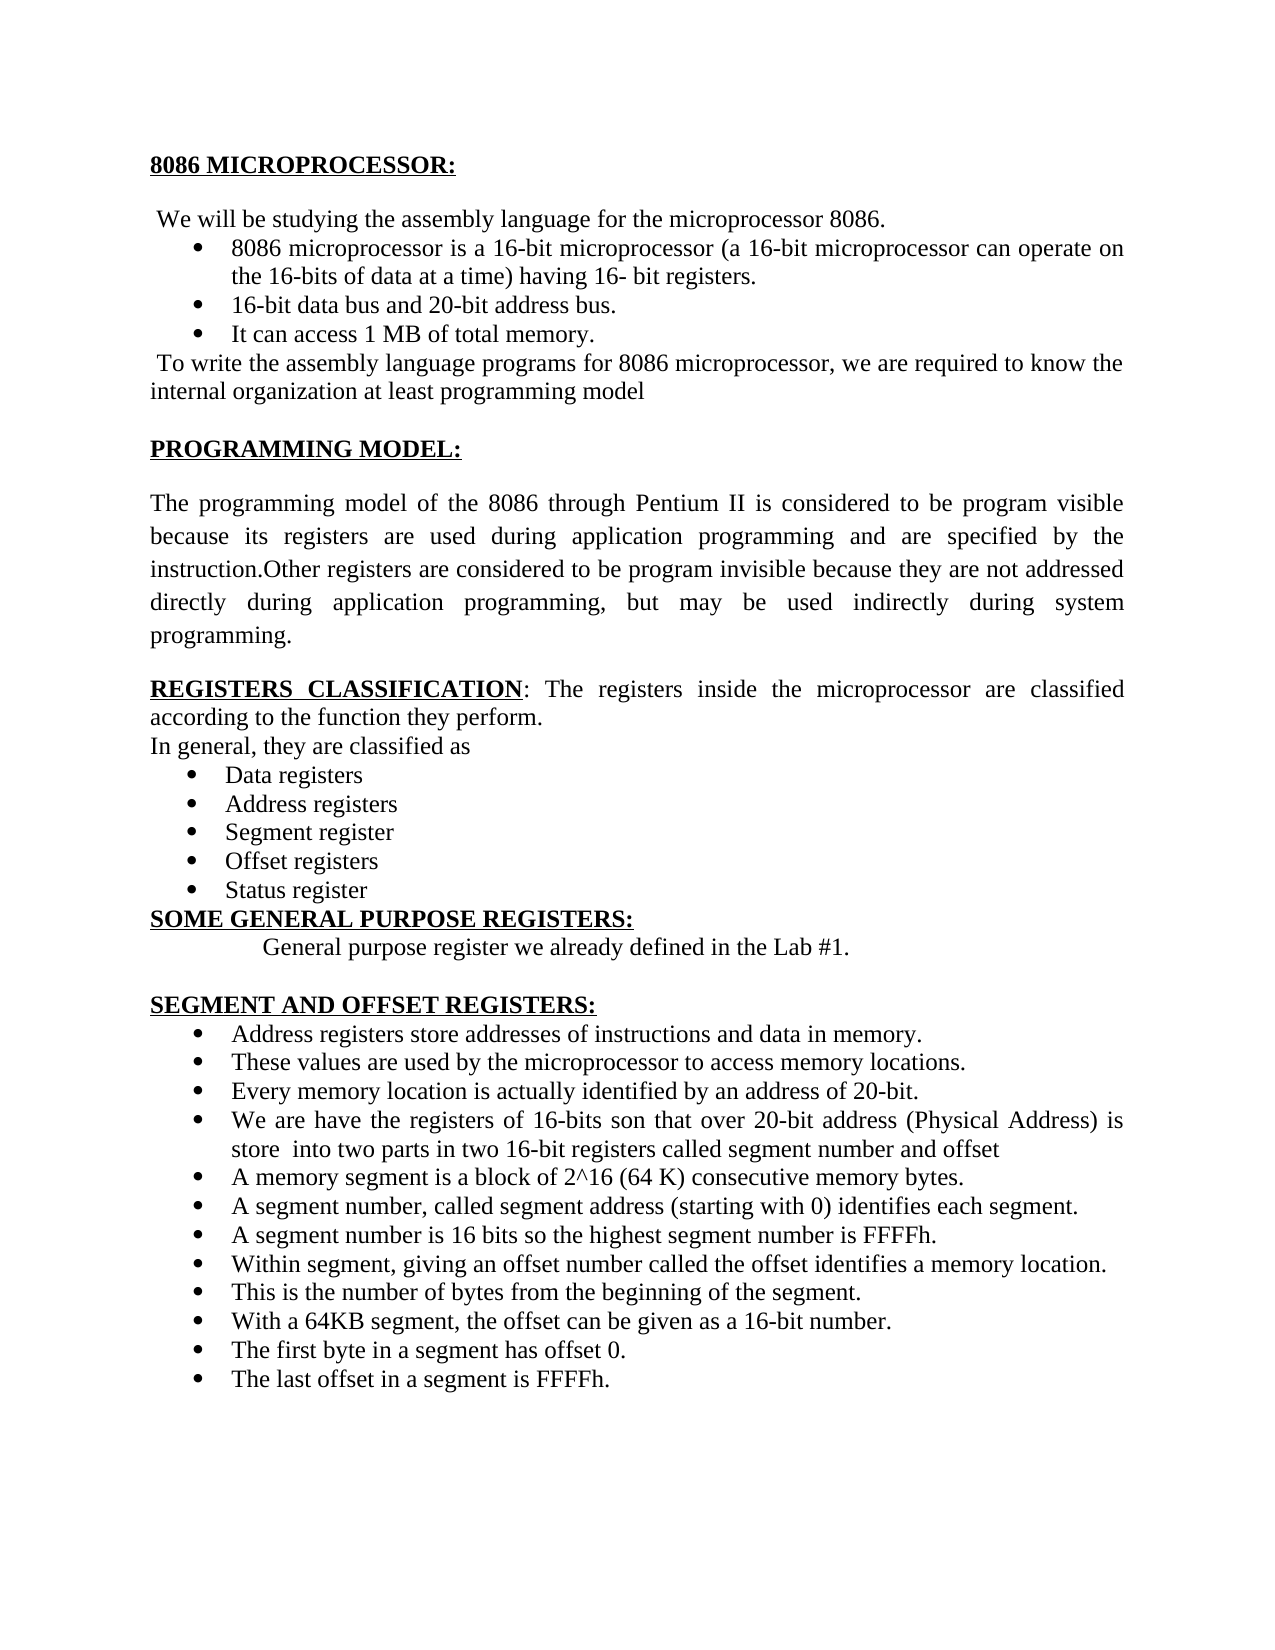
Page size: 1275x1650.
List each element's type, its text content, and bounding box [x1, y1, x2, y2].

text The programming model of the 8086 through Pentium II is considered to be program visible because its registers are used during application programming and are specified by the instruction.Other registers are considered to be program invisible because they are not addressed directly during application programming, but may be used indirectly during system programming. [150, 488, 1125, 648]
title REGISTERS CLASSIFICATION: The registers inside the microprocessor are classified according to the function they perform. [150, 674, 1125, 731]
title 8086 microprocessor is a 16-bit microprocessor (a 16-bit microprocessor can operate on the 16-bits of data at a time) having 16- bit registers. [194, 233, 1125, 290]
title SEGMENT AND OFFSET REGISTERS: [150, 990, 1125, 1019]
title We are have the registers of 16-bits son that over 20-bit address (Physical Address) is store into two parts in two 16-bit registers called segment number and offset [194, 1105, 1125, 1162]
title In general, they are classified as [150, 731, 1125, 760]
title General purpose register we already defined in the Lab #1. [150, 932, 1125, 961]
title To write the assembly language programs for 8086 microprocessor, we are required to know the internal organization at least programming model [150, 348, 1125, 405]
title Within segment, giving an offset number called the offset identifies a memory location. [194, 1249, 1125, 1277]
title Address registers [187, 789, 1125, 817]
title Every memory location is actually identified by an address of 20-bit. [194, 1076, 1125, 1105]
title This is the number of bytes from the beginning of the segment. [194, 1277, 1125, 1306]
title A segment number is 16 bits so the highest segment number is FFFFh. [194, 1220, 1125, 1249]
text PROGRAMMING MODEL: [150, 434, 1125, 463]
title Data registers [187, 760, 1125, 789]
title The first byte in a segment has offset 0. [194, 1335, 1125, 1364]
title SOME GENERAL PURPOSE REGISTERS: [150, 904, 1125, 932]
title 16-bit data bus and 20-bit address bus. [194, 290, 1125, 319]
title A memory segment is a block of 2^16 (64 K) consecutive memory bytes. [194, 1162, 1125, 1191]
title A segment number, called segment address (starting with 0) identifies each segment. [194, 1191, 1125, 1220]
title Segment register [187, 817, 1125, 846]
title These values are used by the microprocessor to access memory locations. [194, 1047, 1125, 1076]
title We will be studying the assembly language for the microprocessor 8086. [150, 204, 1125, 233]
title The last offset in a segment is FFFFh. [194, 1364, 1125, 1392]
title Address registers store addresses of instructions and data in memory. [194, 1019, 1125, 1047]
title It can access 1 MB of total memory. [194, 319, 1125, 348]
title Offset registers [187, 846, 1125, 875]
title With a 64KB segment, the offset can be given as a 16-bit number. [194, 1306, 1125, 1335]
title Status register [187, 875, 1125, 904]
text 8086 MICROPROCESSOR: [150, 150, 1125, 179]
